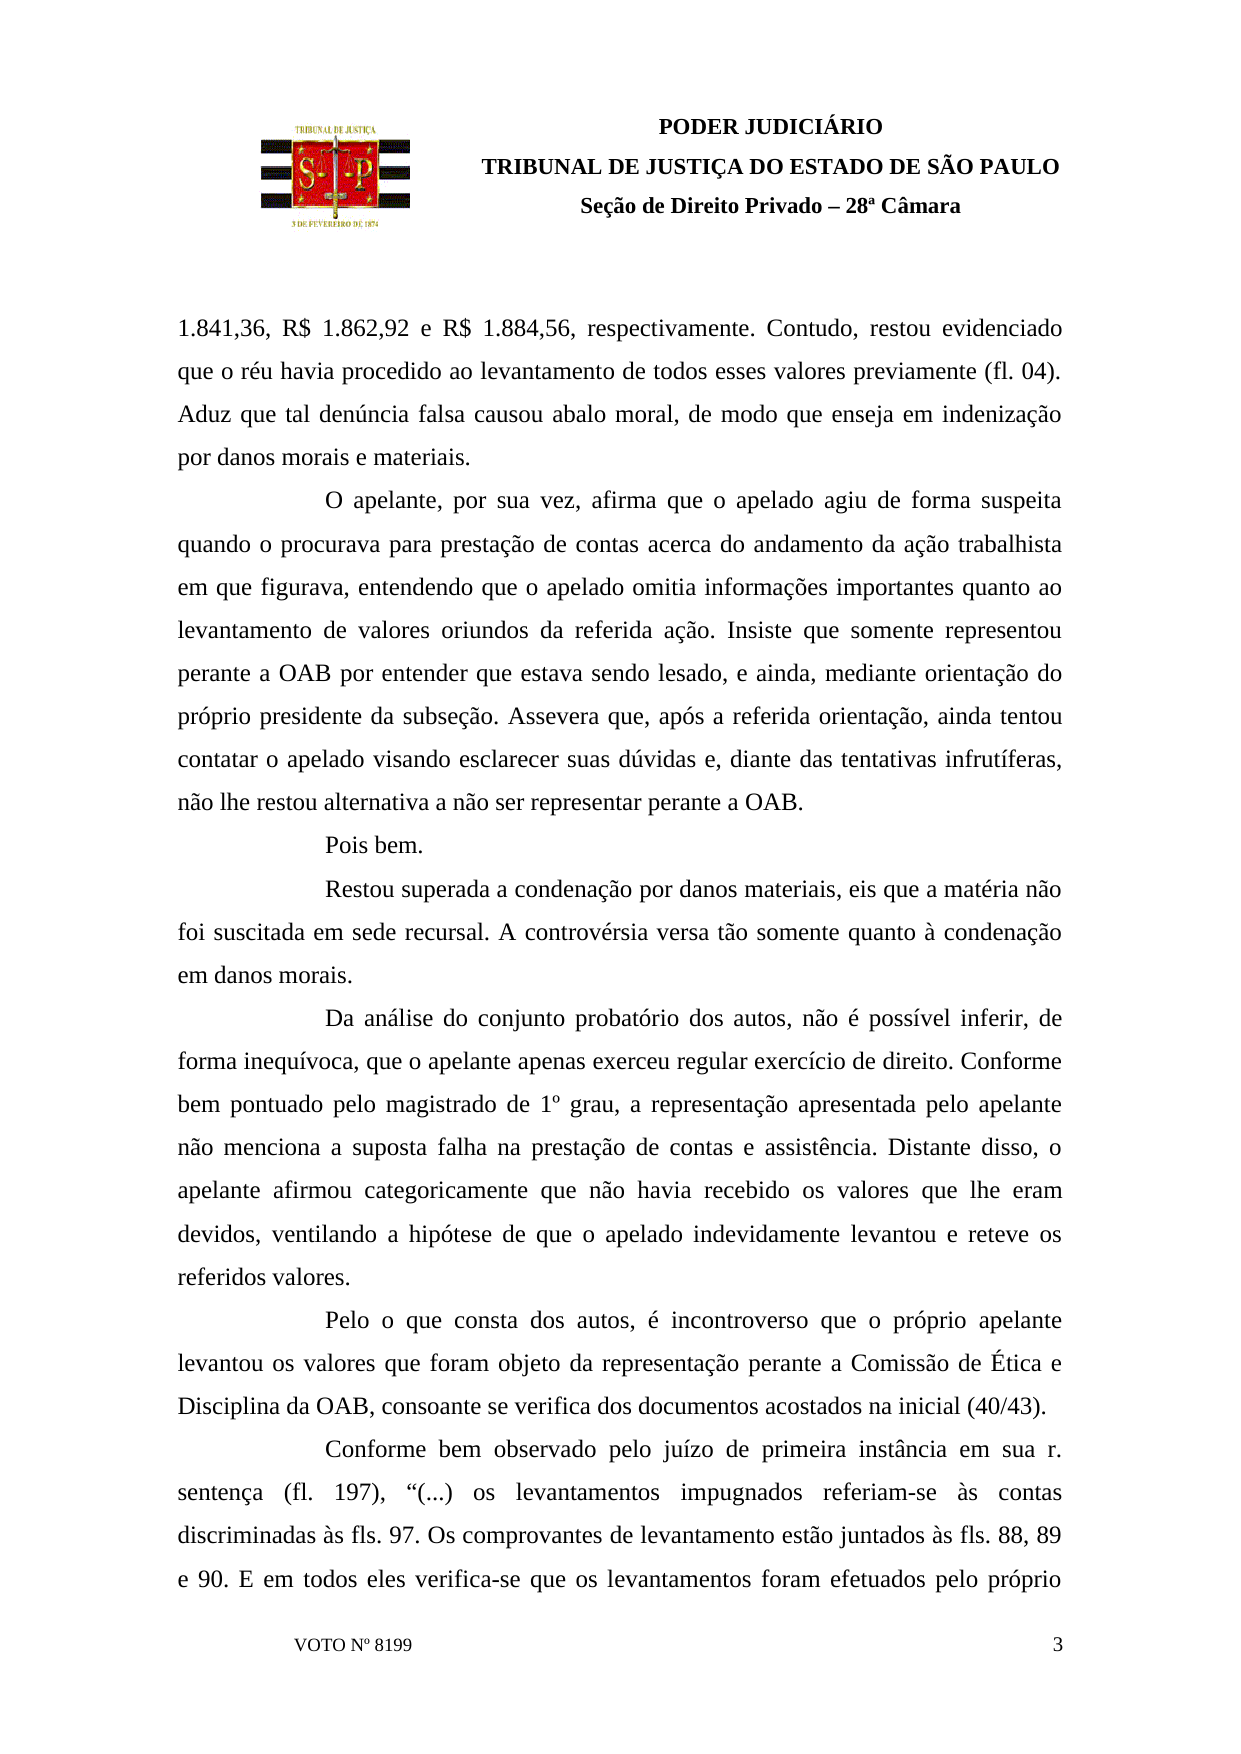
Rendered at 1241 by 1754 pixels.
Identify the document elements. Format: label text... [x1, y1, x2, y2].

text Da análise do conjunto probatório dos autos, não é possível inferir, de forma inequívoca, que o apelante apenas exerceu regular exercício de direito. Conforme bem pontuado pelo magistrado de 1º grau, a representação apresentada pelo apelante não menciona a suposta falha na prestação de contas e assistência. Distante disso, o apelante afirmou categoricamente que não havia recebido os valores que lhe eram devidos, ventilando a hipótese de que o apelado indevidamente levantou e reteve os referidos valores. [177, 1003, 1063, 1291]
picture [258, 122, 410, 236]
text Restou superada a condenação por danos materiais, eis que a matéria não foi suscitada em sede recursal. A controvérsia versa tão somente quanto à condenação em danos morais. [177, 874, 1063, 989]
text Pois bem. [177, 831, 1063, 859]
text Pelo o que consta dos autos, é incontroverso que o próprio apelante levantou os valores que foram objeto da representação perante a Comissão de Ética e Disciplina da OAB, consoante se verifica dos documentos acostados na inicial (40/43). [177, 1305, 1063, 1420]
text O apelante, por sua vez, afirma que o apelado agiu de forma suspeita quando o procurava para prestação de contas acerca do andamento da ação trabalhista em que figurava, entendendo que o apelado omitia informações importantes quanto ao levantamento de valores oriundos da referida ação. Insiste que somente representou perante a OAB por entender que estava sendo lesado, e ainda, mediante orientação do próprio presidente da subseção. Assevera que, após a referida orientação, ainda tentou contatar o apelado visando esclarecer suas dúvidas e, diante das tentativas infrutíferas, não lhe restou alternativa a não ser representar perante a OAB. [177, 486, 1063, 816]
